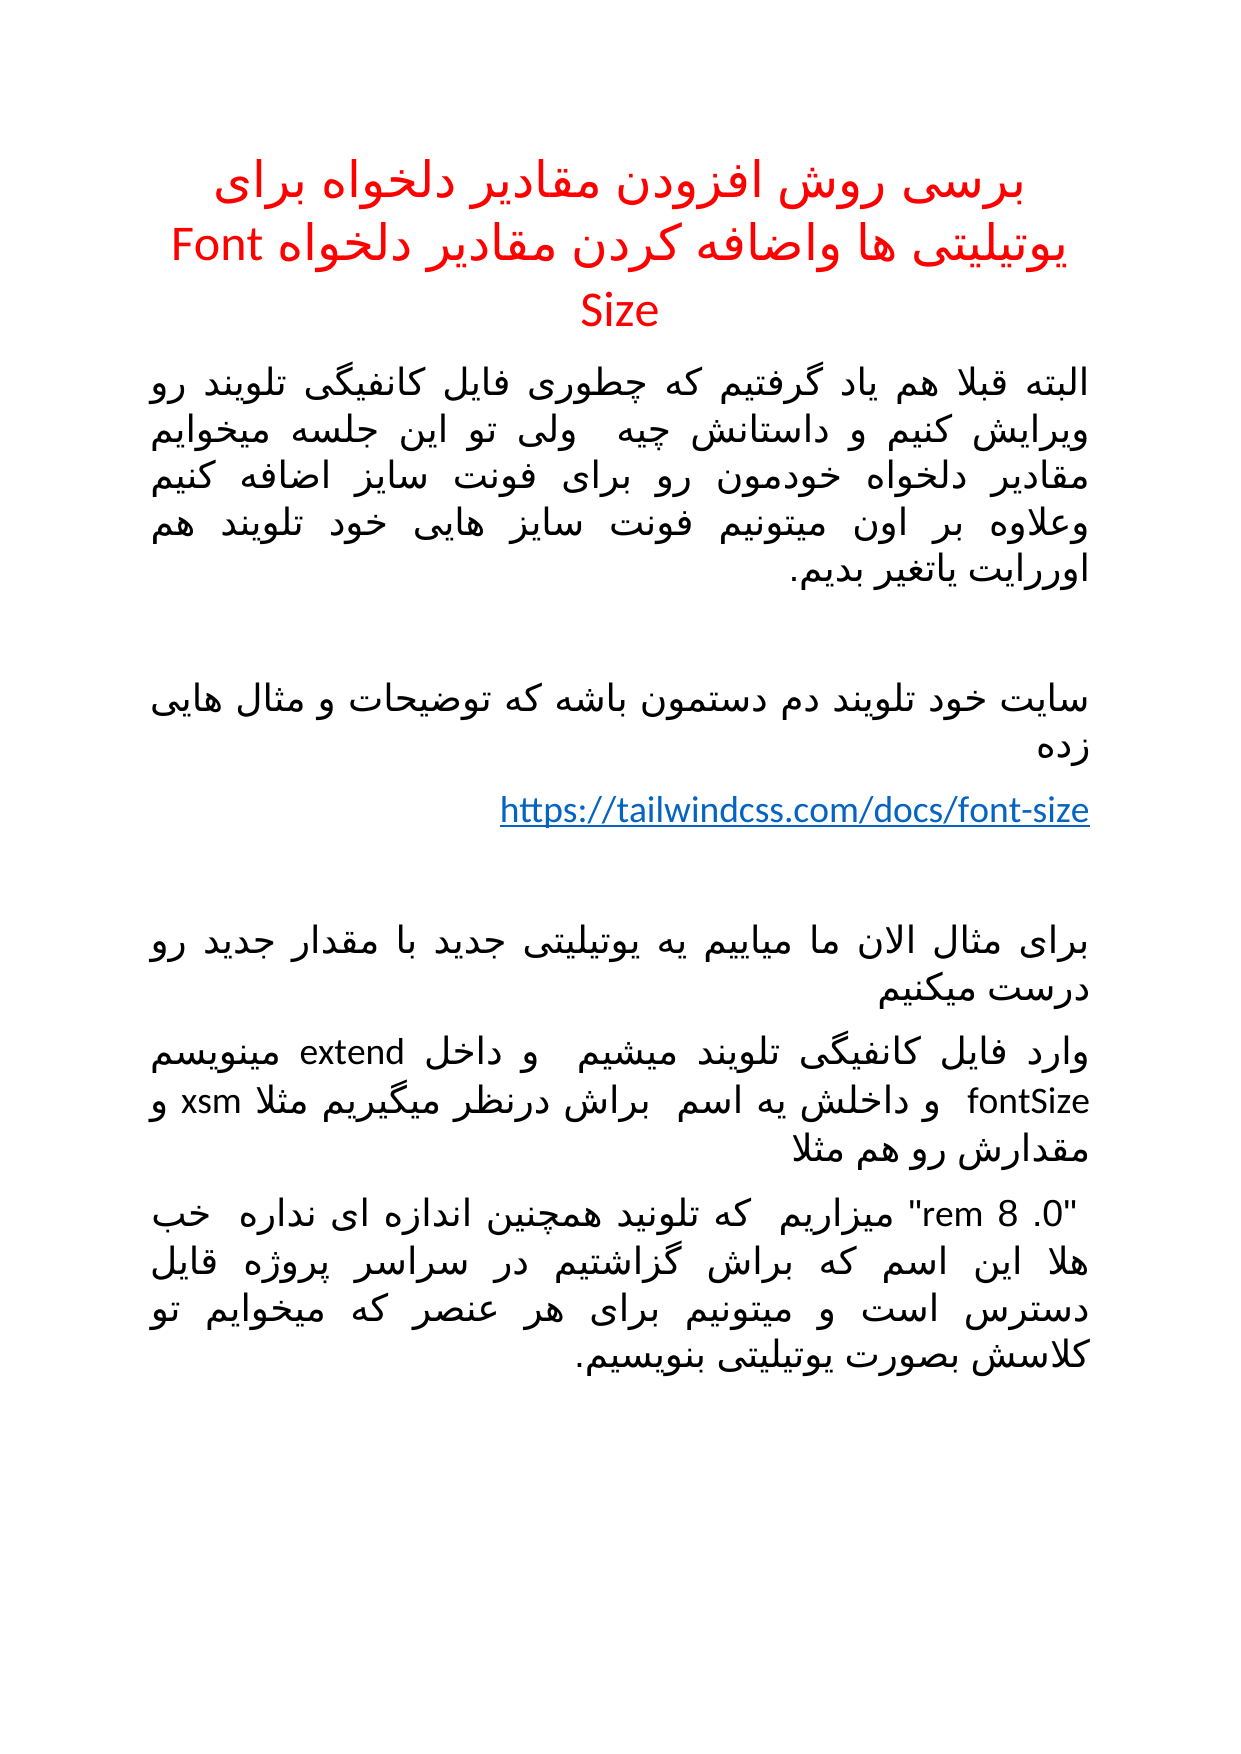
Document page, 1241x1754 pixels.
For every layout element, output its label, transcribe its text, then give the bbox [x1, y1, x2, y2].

text https://tailwindcss.com/docs/font-size [150, 786, 1090, 832]
text برای مثال الان ما میاییم یه یوتیلیتی جدید با مقدار جدید رو درست میکنیم [150, 918, 1090, 1008]
text وارد فایل کانفیگی تلویند میشیم و داخل extend مینویسم fontSize و داخلش یه اسم براش درنظر میگیریم مثلا xsm و مقدارش رو هم مثلا [150, 1028, 1090, 1170]
text البته قبلا هم یاد گرفتیم که چطوری فایل کانفیگی تلویند رو ویرایش کنیم و داستانش چیه ولی تو این جلسه میخوایم مقادیر دلخواه خودمون رو برای فونت سایز اضافه کنیم وعلاوه بر اون میتونیم فونت سایز هایی خود تلویند هم اوررایت یاتغیر بدیم. [150, 360, 1090, 590]
text برسی روش افزودن مقادیر دلخواه برای یوتیلیتی ها واضافه کردن مقادیر دلخواه Font Size [150, 150, 1090, 339]
text سایت خود تلویند دم دستمون باشه که توضیحات و مثال هایی زده [150, 676, 1090, 766]
text "0. 8 rem" میزاریم که تلونید همچنین اندازه ای نداره خب هلا این اسم که براش گزاشتیم در سراسر پروژه قایل دسترس است و میتونیم برای هر عنصر که میخوایم تو کلاسش بصورت یوتیلیتی بنویسیم. [150, 1190, 1090, 1375]
